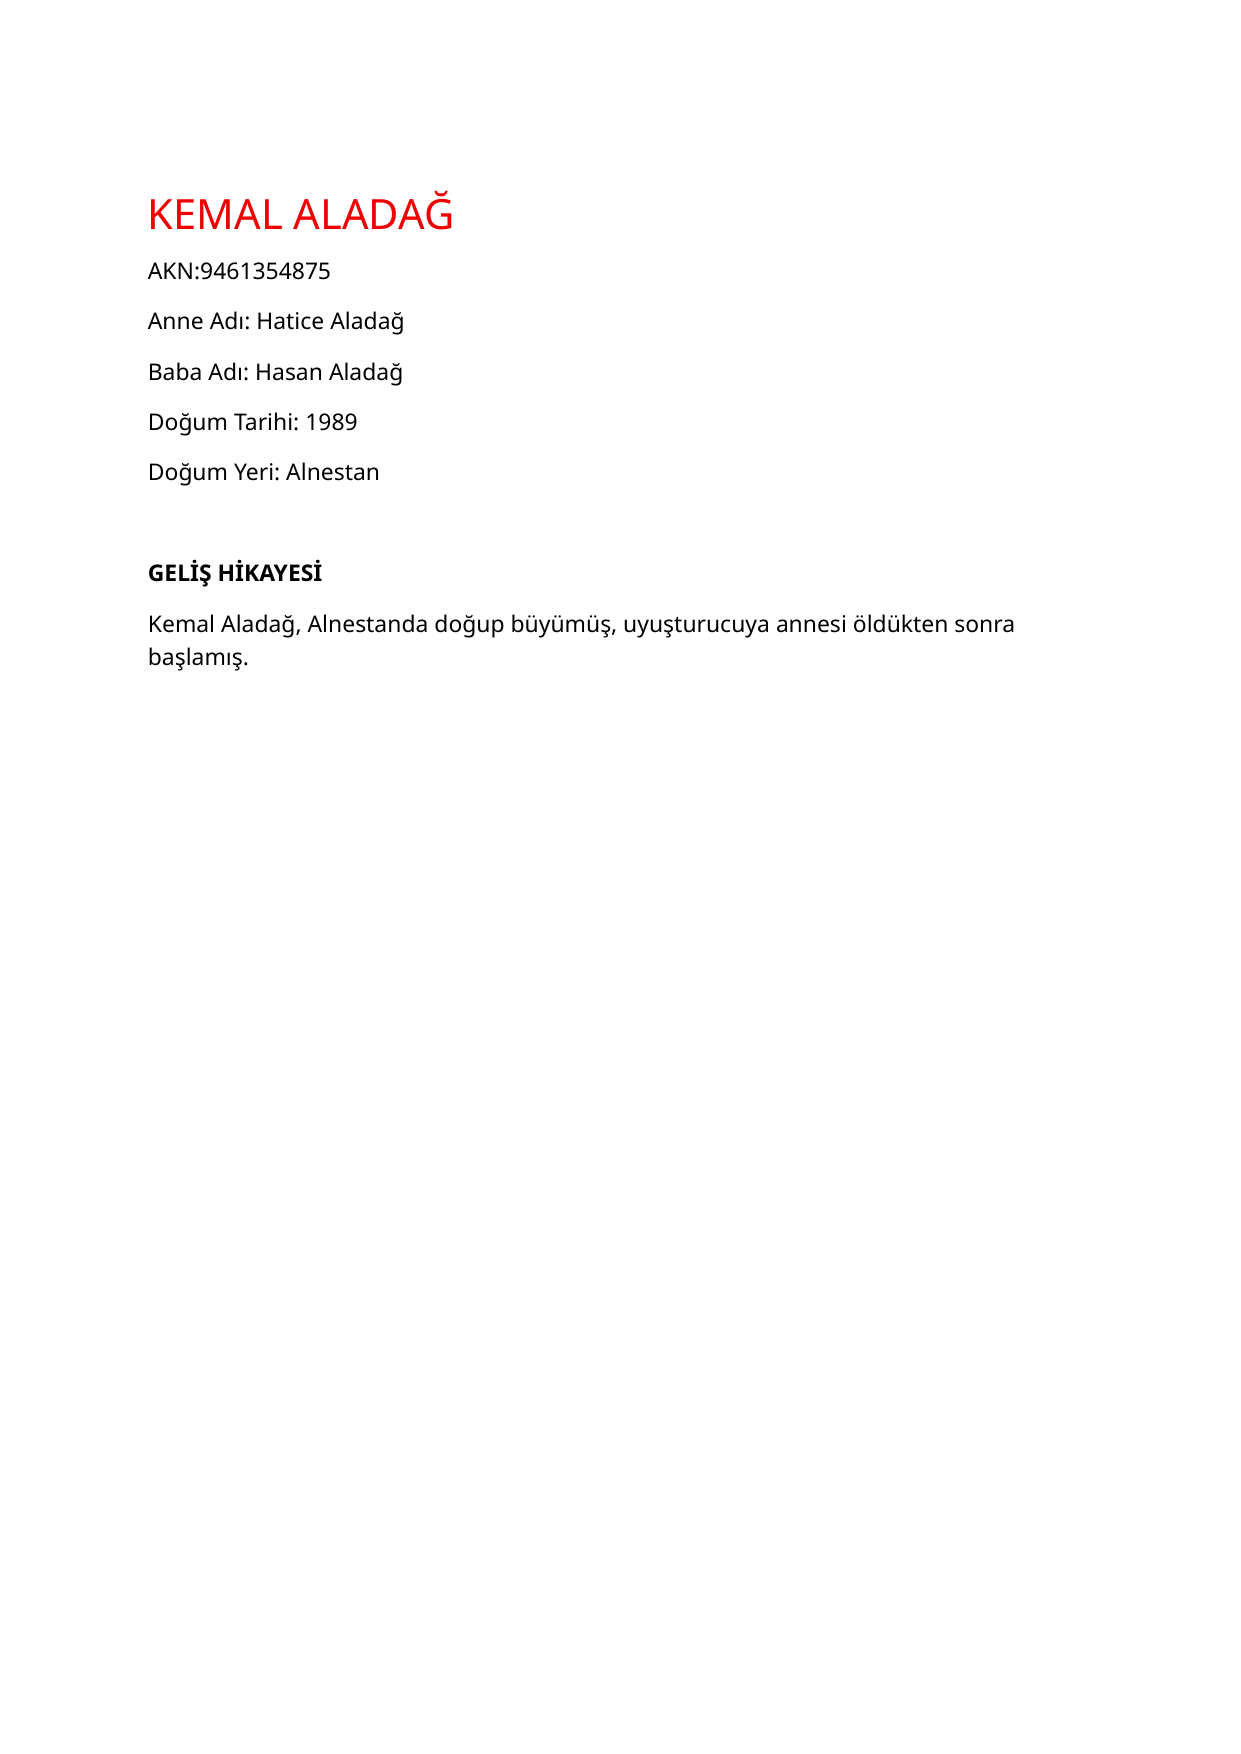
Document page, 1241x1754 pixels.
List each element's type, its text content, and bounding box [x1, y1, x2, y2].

text Anne Adı: Hatice Aladağ [148, 305, 1093, 336]
text AKN:9461354875 [148, 255, 1093, 286]
text Doğum Tarihi: 1989 [148, 406, 1093, 437]
text Kemal Aladağ, Alnestanda doğup büyümüş, uyuşturucuya annesi öldükten sonra başlamış. [148, 608, 1093, 673]
subtitle KEMAL ALADAĞ [148, 185, 1093, 242]
text Doğum Yeri: Alnestan [148, 456, 1093, 488]
text GELİŞ HİKAYESİ [148, 557, 1093, 588]
text Baba Adı: Hasan Aladağ [148, 356, 1093, 387]
